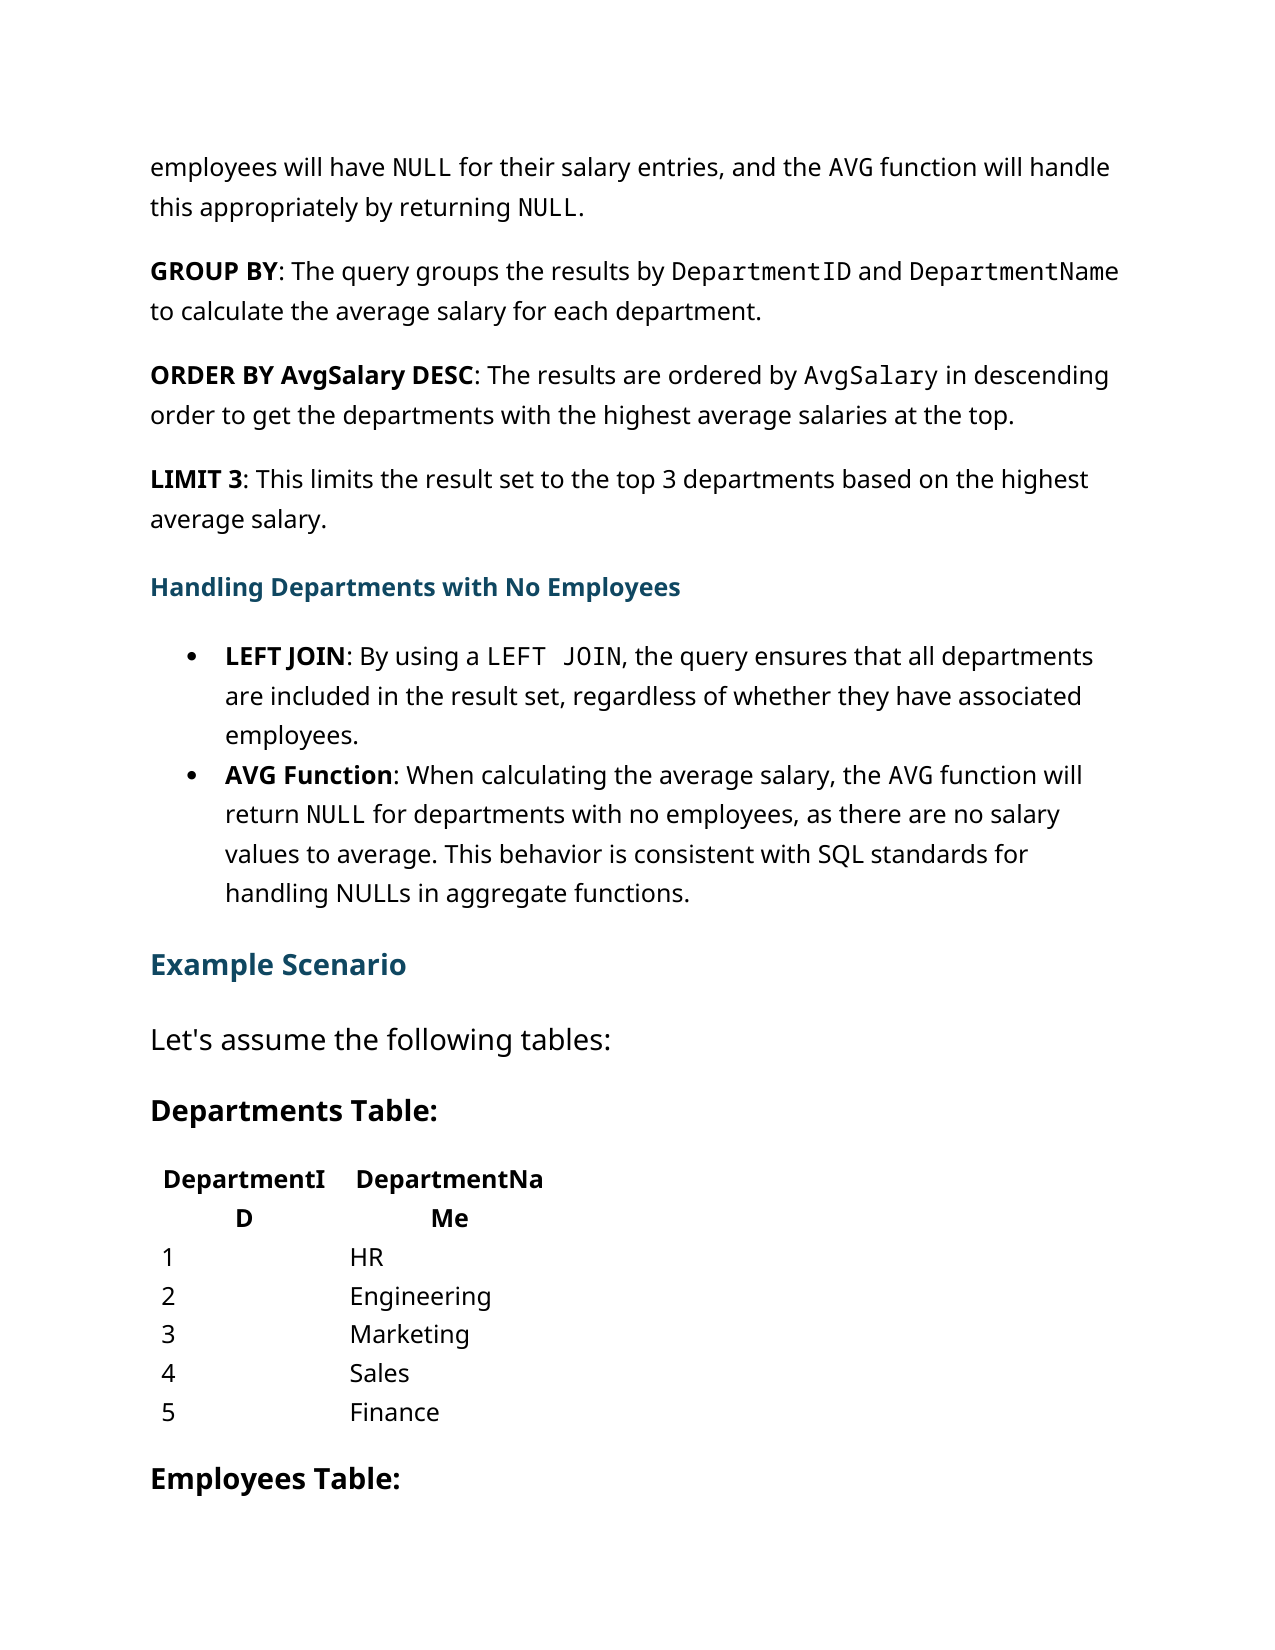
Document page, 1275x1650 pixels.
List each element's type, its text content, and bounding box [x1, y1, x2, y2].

table_header DepartmentID [150, 1162, 338, 1240]
text GROUP BY: The query groups the results by DepartmentID and DepartmentName to calculate the average salary for each department. [150, 254, 1125, 327]
table_cell Marketing [338, 1317, 561, 1356]
table_cell Finance [338, 1394, 561, 1433]
list LEFT JOIN: By using a LEFT JOIN, the query ensures that all departments are included in the result set, regardless of whether they have associated employees. [187, 639, 1125, 752]
table_cell Sales [338, 1356, 561, 1394]
text Departments Table: [150, 1091, 1125, 1130]
table_cell 3 [150, 1317, 338, 1356]
text Let's assume the following tables: [150, 1020, 1125, 1059]
table_cell 1 [150, 1240, 338, 1278]
table_cell Engineering [338, 1278, 561, 1317]
subtitle Handling Departments with No Employees [150, 570, 1125, 604]
subtitle Example Scenario [150, 944, 1125, 984]
list AVG Function: When calculating the average salary, the AVG function will return NULL for departments with no employees, as there are no salary values to average. This behavior is consistent with SQL standards for handling NULLs in aggregate functions. [187, 757, 1125, 910]
table_cell 4 [150, 1356, 338, 1394]
table_cell 5 [150, 1394, 338, 1433]
table_cell 2 [150, 1278, 338, 1317]
table_header DepartmentNaMe [338, 1162, 561, 1240]
text Employees Table: [150, 1458, 1125, 1498]
text LIMIT 3: This limits the result set to the top 3 departments based on the highest average salary. [150, 462, 1125, 535]
table_cell HR [338, 1240, 561, 1278]
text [150, 150, 1125, 223]
text ORDER BY AvgSalary DESC: The results are ordered by AvgSalary in descending order to get the departments with the highest average salaries at the top. [150, 358, 1125, 431]
